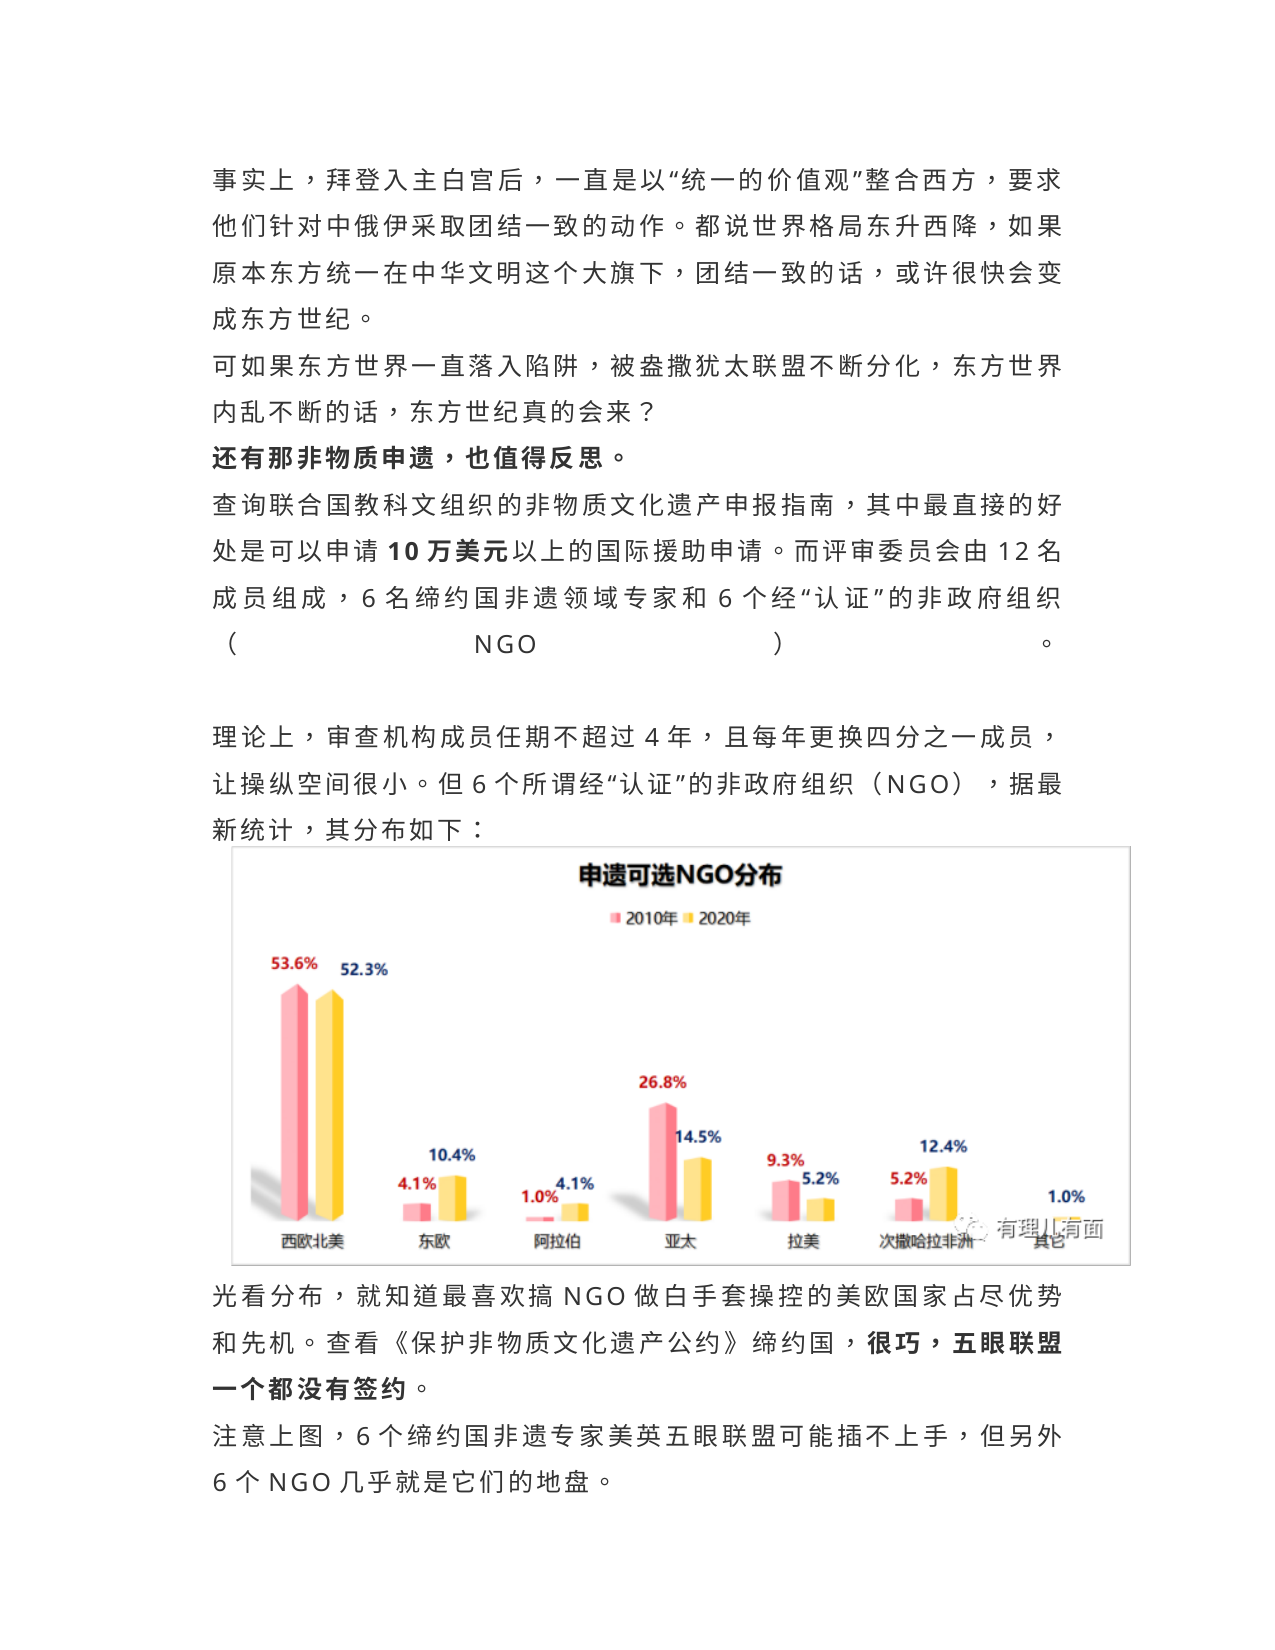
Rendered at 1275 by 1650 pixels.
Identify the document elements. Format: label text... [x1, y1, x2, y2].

text 可如果东方世界一直落入陷阱，被盎撒犹太联盟不断分化，东方世界内乱不断的话，东方世纪真的会来？ [212, 336, 1062, 429]
picture [231, 846, 1132, 1267]
text 查询联合国教科文组织的非物质文化遗产申报指南，其中最直接的好处是可以申请10万美元以上的国际援助申请。而评审委员会由12名成员组成，6名缔约国非遗领域专家和6个经“认证”的非政府组织（NGO）。 理论上，审查机构成员任期不超过4年，且每年更换四分之一成员，让操纵空间很小。但6个所谓经“认证”的非政府组织（NGO），据最新统计，其分布如下： [212, 475, 1062, 847]
text 还有那非物质申遗，也值得反思。 [212, 429, 1062, 475]
text 事实上，拜登入主白宫后，一直是以“统一的价值观”整合西方，要求他们针对中俄伊采取团结一致的动作。都说世界格局东升西降，如果原本东方统一在中华文明这个大旗下，团结一致的话，或许很快会变成东方世纪。 [212, 150, 1062, 336]
text 光看分布，就知道最喜欢搞NGO做白手套操控的美欧国家占尽优势和先机。查看《保护非物质文化遗产公约》缔约国，很巧，五眼联盟一个都没有签约。 [212, 1267, 1062, 1406]
text 注意上图，6个缔约国非遗专家美英五眼联盟可能插不上手，但另外6个NGO几乎就是它们的地盘。 [212, 1406, 1062, 1499]
